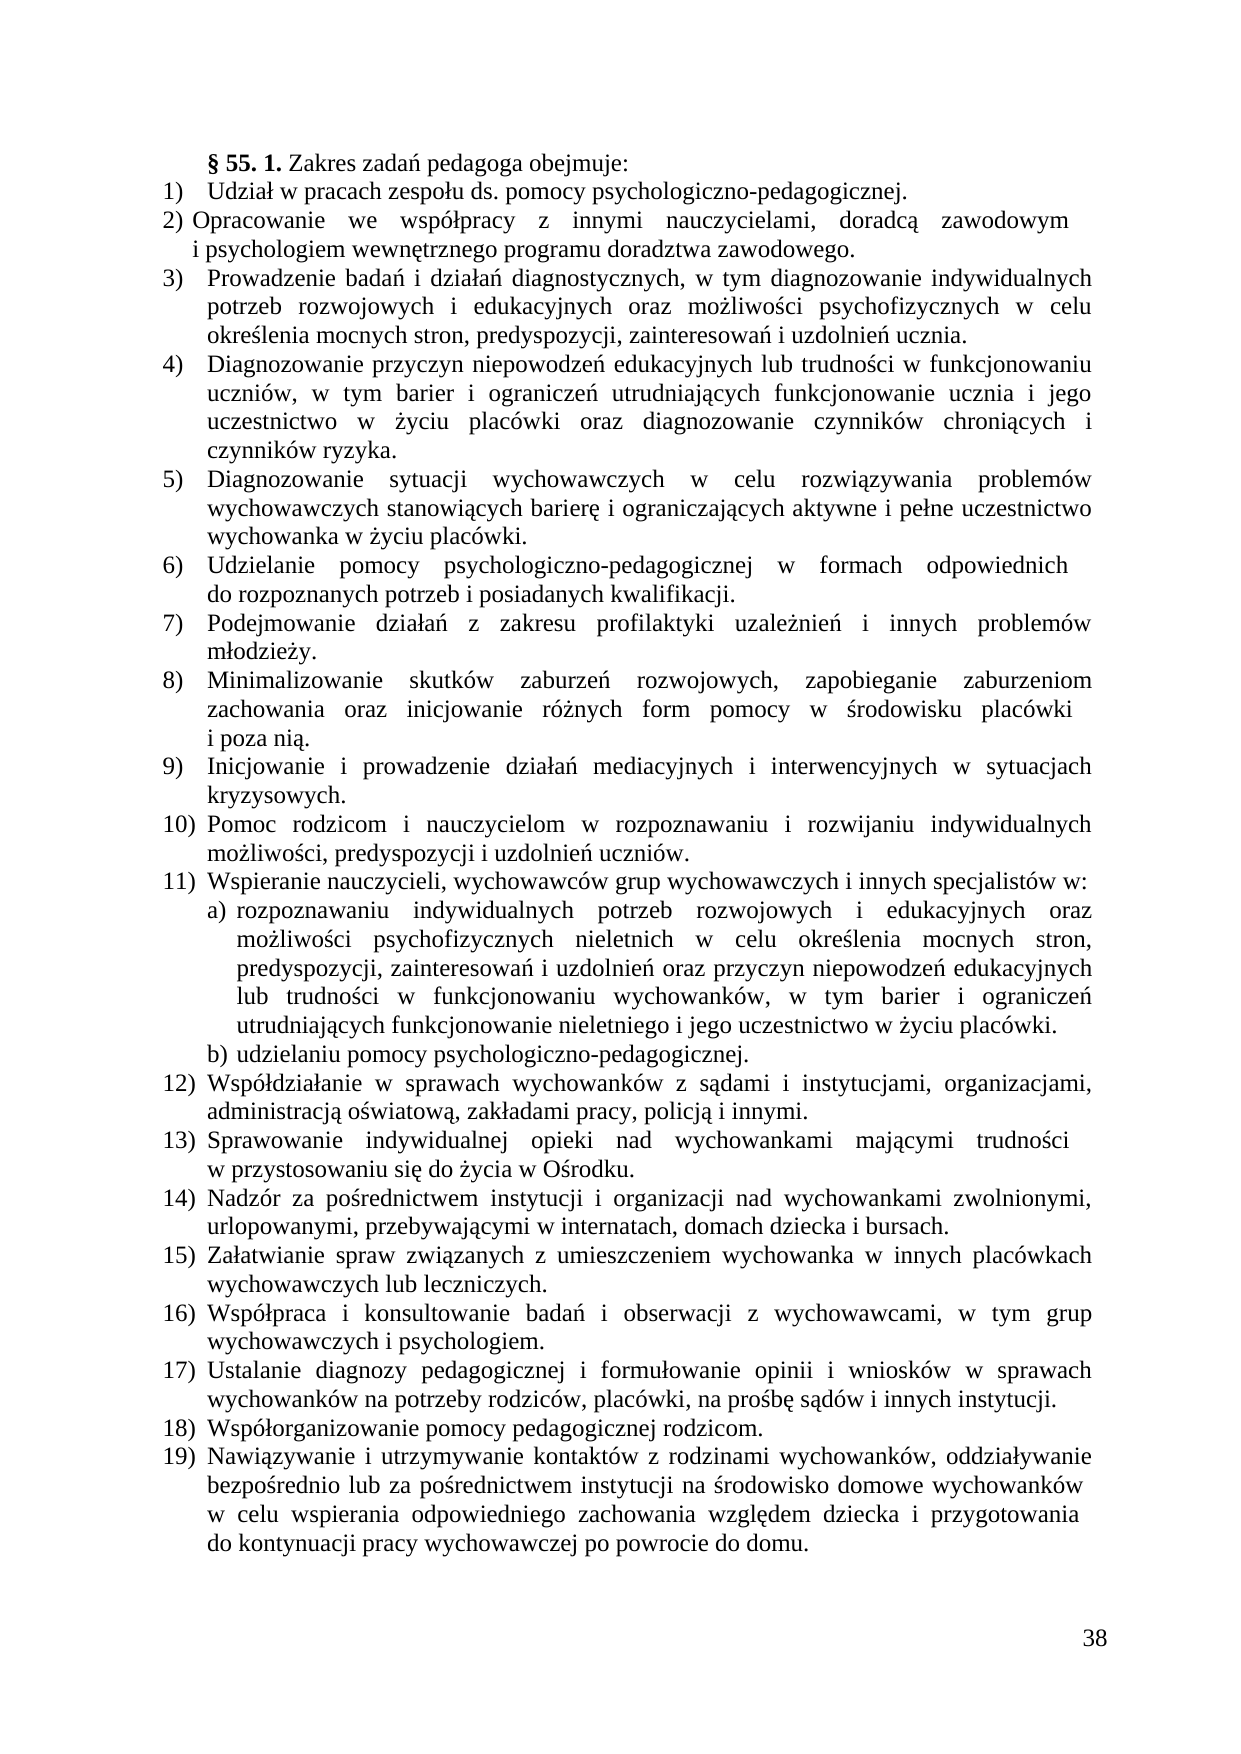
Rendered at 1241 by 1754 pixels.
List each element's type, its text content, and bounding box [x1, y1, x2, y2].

text § 55. 1. Zakres zadań pedagoga obejmuje: [162, 148, 1093, 176]
list Współdziałanie w sprawach wychowanków z sądami i instytucjami, organizacjami, administracją oświatową, zakładami pracy, policją i innymi. [162, 1068, 1093, 1125]
list Udział w pracach zespołu ds. pomocy psychologiczno-pedagogicznej. [162, 176, 1093, 205]
list Inicjowanie i prowadzenie działań mediacyjnych i interwencyjnych w sytuacjach kryzysowych. [162, 751, 1093, 809]
list Załatwianie spraw związanych z umieszczeniem wychowanka w innych placówkach wychowawczych lub leczniczych. [162, 1240, 1093, 1298]
list Prowadzenie badań i działań diagnostycznych, w tym diagnozowanie indywidualnych potrzeb rozwojowych i edukacyjnych oraz możliwości psychofizycznych w celu określenia mocnych stron, predyspozycji, zainteresowań i uzdolnień ucznia. [162, 263, 1093, 349]
list Podejmowanie działań z zakresu profilaktyki uzależnień i innych problemów młodzieży. [162, 608, 1093, 665]
list Współorganizowanie pomocy pedagogicznej rodzicom. [162, 1413, 1093, 1441]
list Diagnozowanie przyczyn niepowodzeń edukacyjnych lub trudności w funkcjonowaniu uczniów, w tym barier i ograniczeń utrudniających funkcjonowanie ucznia i jego uczestnictwo w życiu placówki oraz diagnozowanie czynników chroniących i czynników ryzyka. [162, 349, 1093, 464]
list Ustalanie diagnozy pedagogicznej i formułowanie opinii i wniosków w sprawach wychowanków na potrzeby rodziców, placówki, na prośbę sądów i innych instytucji. [162, 1355, 1093, 1413]
list Minimalizowanie skutków zaburzeń rozwojowych, zapobieganie zaburzeniom zachowania oraz inicjowanie różnych form pomocy w środowisku placówki i poza nią. [162, 665, 1093, 751]
list Sprawowanie indywidualnej opieki nad wychowankami mającymi trudności w przystosowaniu się do życia w Ośrodku. [162, 1125, 1093, 1183]
list Nawiązywanie i utrzymywanie kontaktów z rodzinami wychowanków, oddziaływanie bezpośrednio lub za pośrednictwem instytucji na środowisko domowe wychowanków w celu wspierania odpowiedniego zachowania względem dziecka i przygotowania do kontynuacji pracy wychowawczej po powrocie do domu. [162, 1441, 1093, 1556]
list Pomoc rodzicom i nauczycielom w rozpoznawaniu i rozwijaniu indywidualnych możliwości, predyspozycji i uzdolnień uczniów. [162, 809, 1093, 866]
list Współpraca i konsultowanie badań i obserwacji z wychowawcami, w tym grup wychowawczych i psychologiem. [162, 1298, 1093, 1355]
list udzielaniu pomocy psychologiczno-pedagogicznej. [207, 1039, 1093, 1068]
list Diagnozowanie sytuacji wychowawczych w celu rozwiązywania problemów wychowawczych stanowiących barierę i ograniczających aktywne i pełne uczestnictwo wychowanka w życiu placówki. [162, 464, 1093, 550]
list Wspieranie nauczycieli, wychowawców grup wychowawczych i innych specjalistów w: [162, 866, 1093, 895]
list Udzielanie pomocy psychologiczno-pedagogicznej w formach odpowiednich do rozpoznanych potrzeb i posiadanych kwalifikacji. [162, 550, 1093, 608]
list Opracowanie we współpracy z innymi nauczycielami, doradcą zawodowym i psychologiem wewnętrznego programu doradztwa zawodowego. [162, 205, 1093, 263]
list Nadzór za pośrednictwem instytucji i organizacji nad wychowankami zwolnionymi, urlopowanymi, przebywającymi w internatach, domach dziecka i bursach. [162, 1183, 1093, 1240]
list rozpoznawaniu indywidualnych potrzeb rozwojowych i edukacyjnych oraz możliwości psychofizycznych nieletnich w celu określenia mocnych stron, predyspozycji, zainteresowań i uzdolnień oraz przyczyn niepowodzeń edukacyjnych lub trudności w funkcjonowaniu wychowanków, w tym barier i ograniczeń utrudniających funkcjonowanie nieletniego i jego uczestnictwo w życiu placówki. [207, 895, 1093, 1039]
